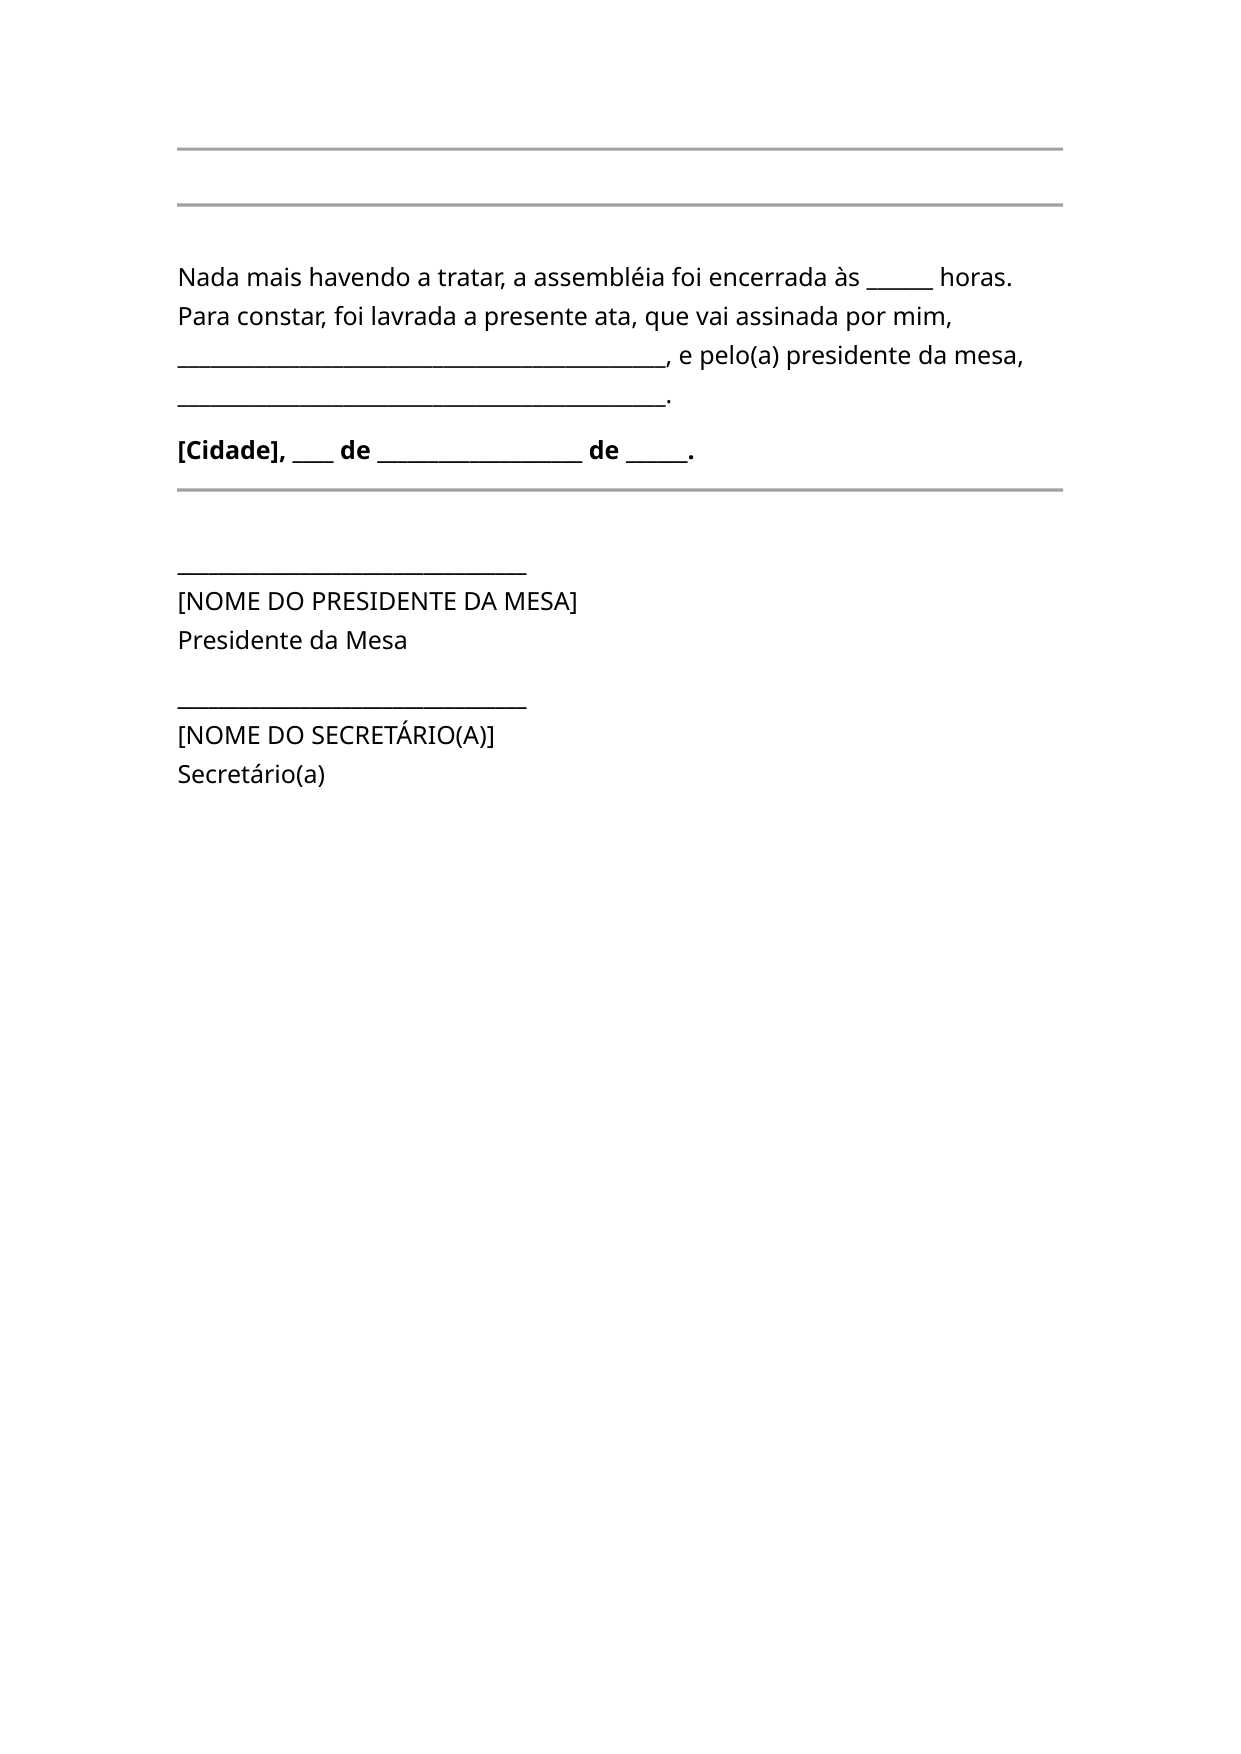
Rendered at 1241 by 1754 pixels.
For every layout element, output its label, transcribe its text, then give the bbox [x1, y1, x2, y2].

text Nada mais havendo a tratar, a assembléia foi encerrada às ______ horas. Para constar, foi lavrada a presente ata, que vai assinada por mim, ____________________________________________, e pelo(a) presidente da mesa, ____________________________________________. [177, 259, 1063, 411]
text [Cidade], ____ de ____________________ de ______. [177, 433, 1063, 467]
text __________________________________ [NOME DO SECRETÁRIO(A)] Secretário(a) [177, 678, 1063, 791]
text __________________________________ [NOME DO PRESIDENTE DA MESA] Presidente da Mesa [177, 544, 1063, 657]
